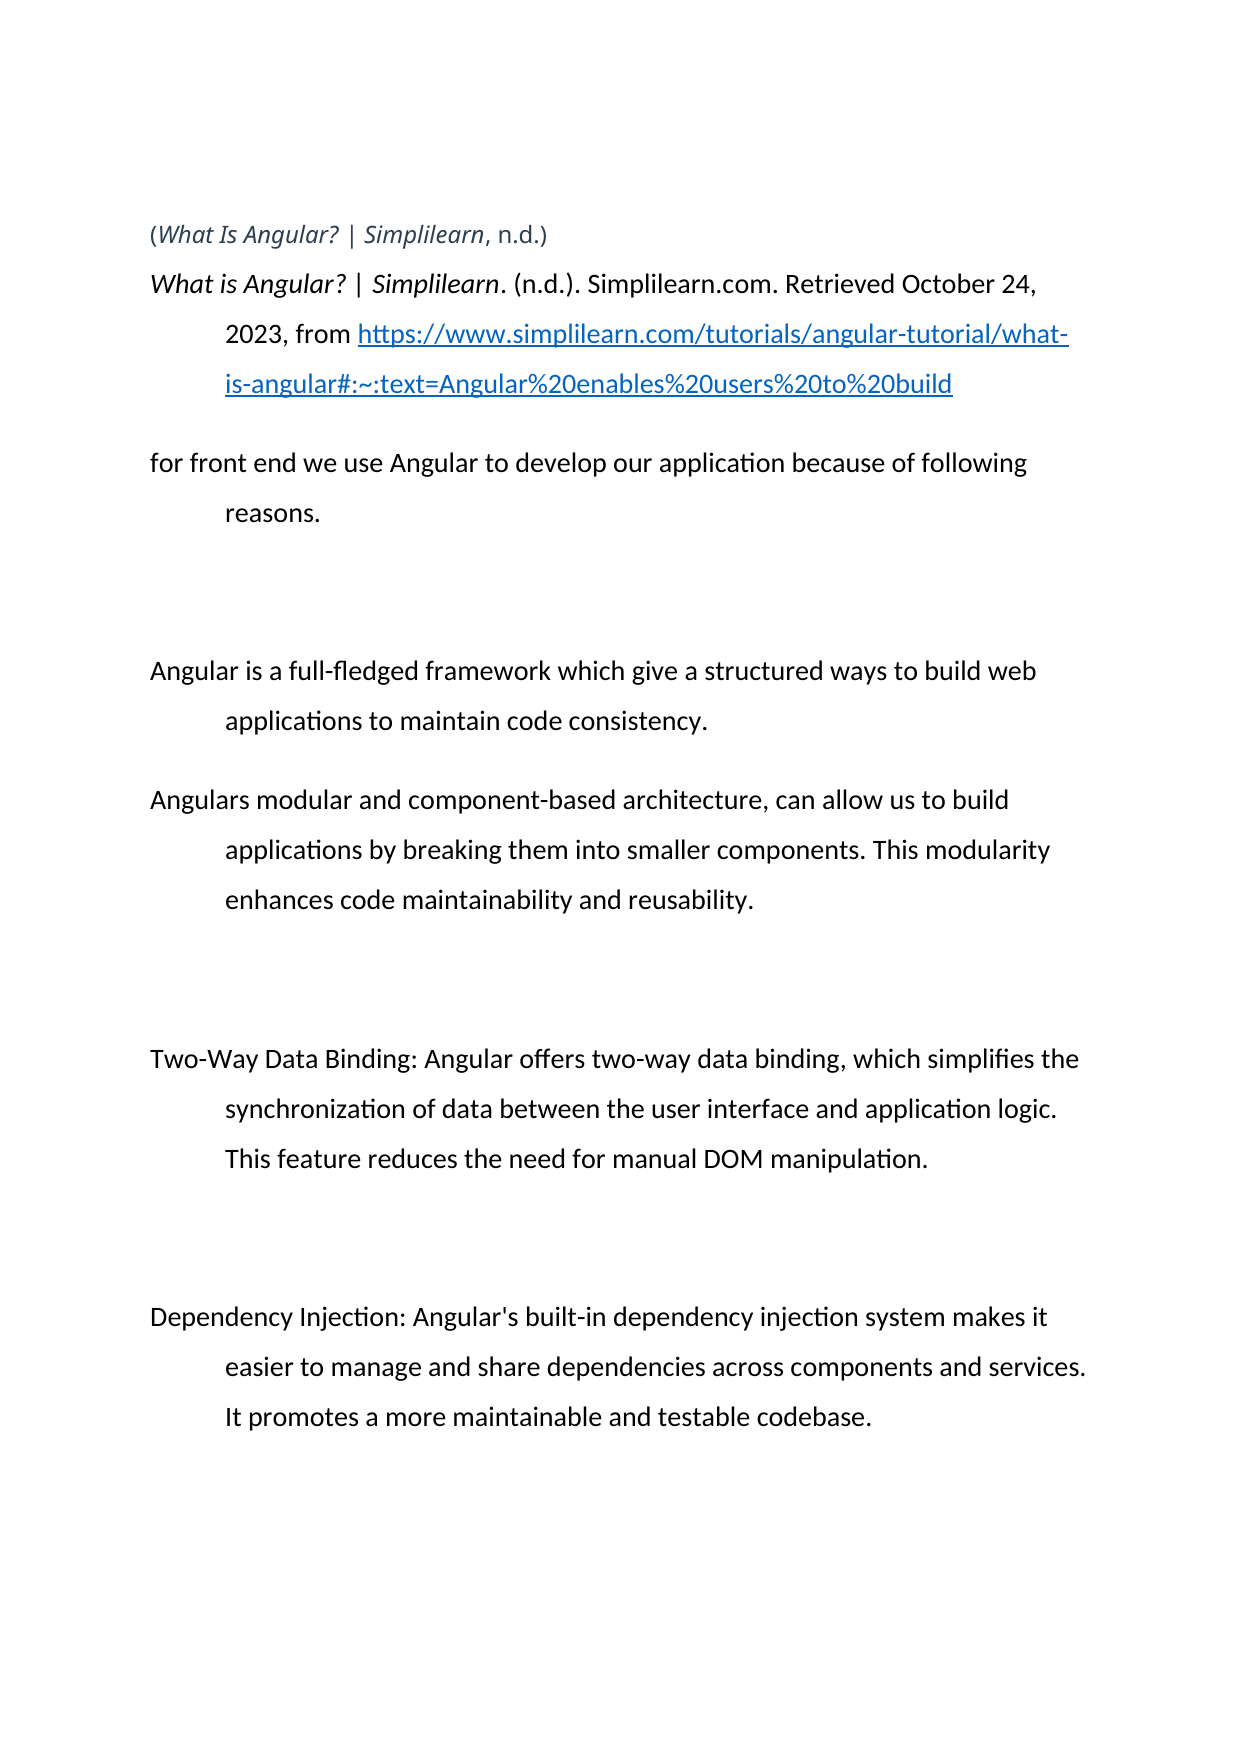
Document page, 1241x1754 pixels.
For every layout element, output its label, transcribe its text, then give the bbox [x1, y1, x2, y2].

text Angular is a full-fledged framework which give a structured ways to build web applications to maintain code consistency. [150, 637, 1090, 737]
text Angulars modular and component-based architecture, can allow us to build applications by breaking them into smaller components. This modularity enhances code maintainability and reusability. [150, 767, 1090, 917]
text for front end we use Angular to develop our application because of following reasons. [150, 429, 1090, 529]
text Two-Way Data Binding: Angular offers two-way data binding, which simplifies the synchronization of data between the user interface and application logic. This feature reduces the need for manual DOM manipulation. [150, 1025, 1090, 1175]
text Dependency Injection: Angular's built-in dependency injection system makes it easier to manage and share dependencies across components and services. It promotes a more maintainable and testable codebase. [150, 1283, 1090, 1433]
text (What Is Angular? | Simplilearn, n.d.) [150, 200, 1090, 250]
text What is Angular? | Simplilearn. (n.d.). Simplilearn.com. Retrieved October 24, 2023, from https://www.simplilearn.com/tutorials/angular-tutorial/what-is-angular#:~:text=Angular%20enables%20users%20to%20build [150, 250, 1090, 400]
